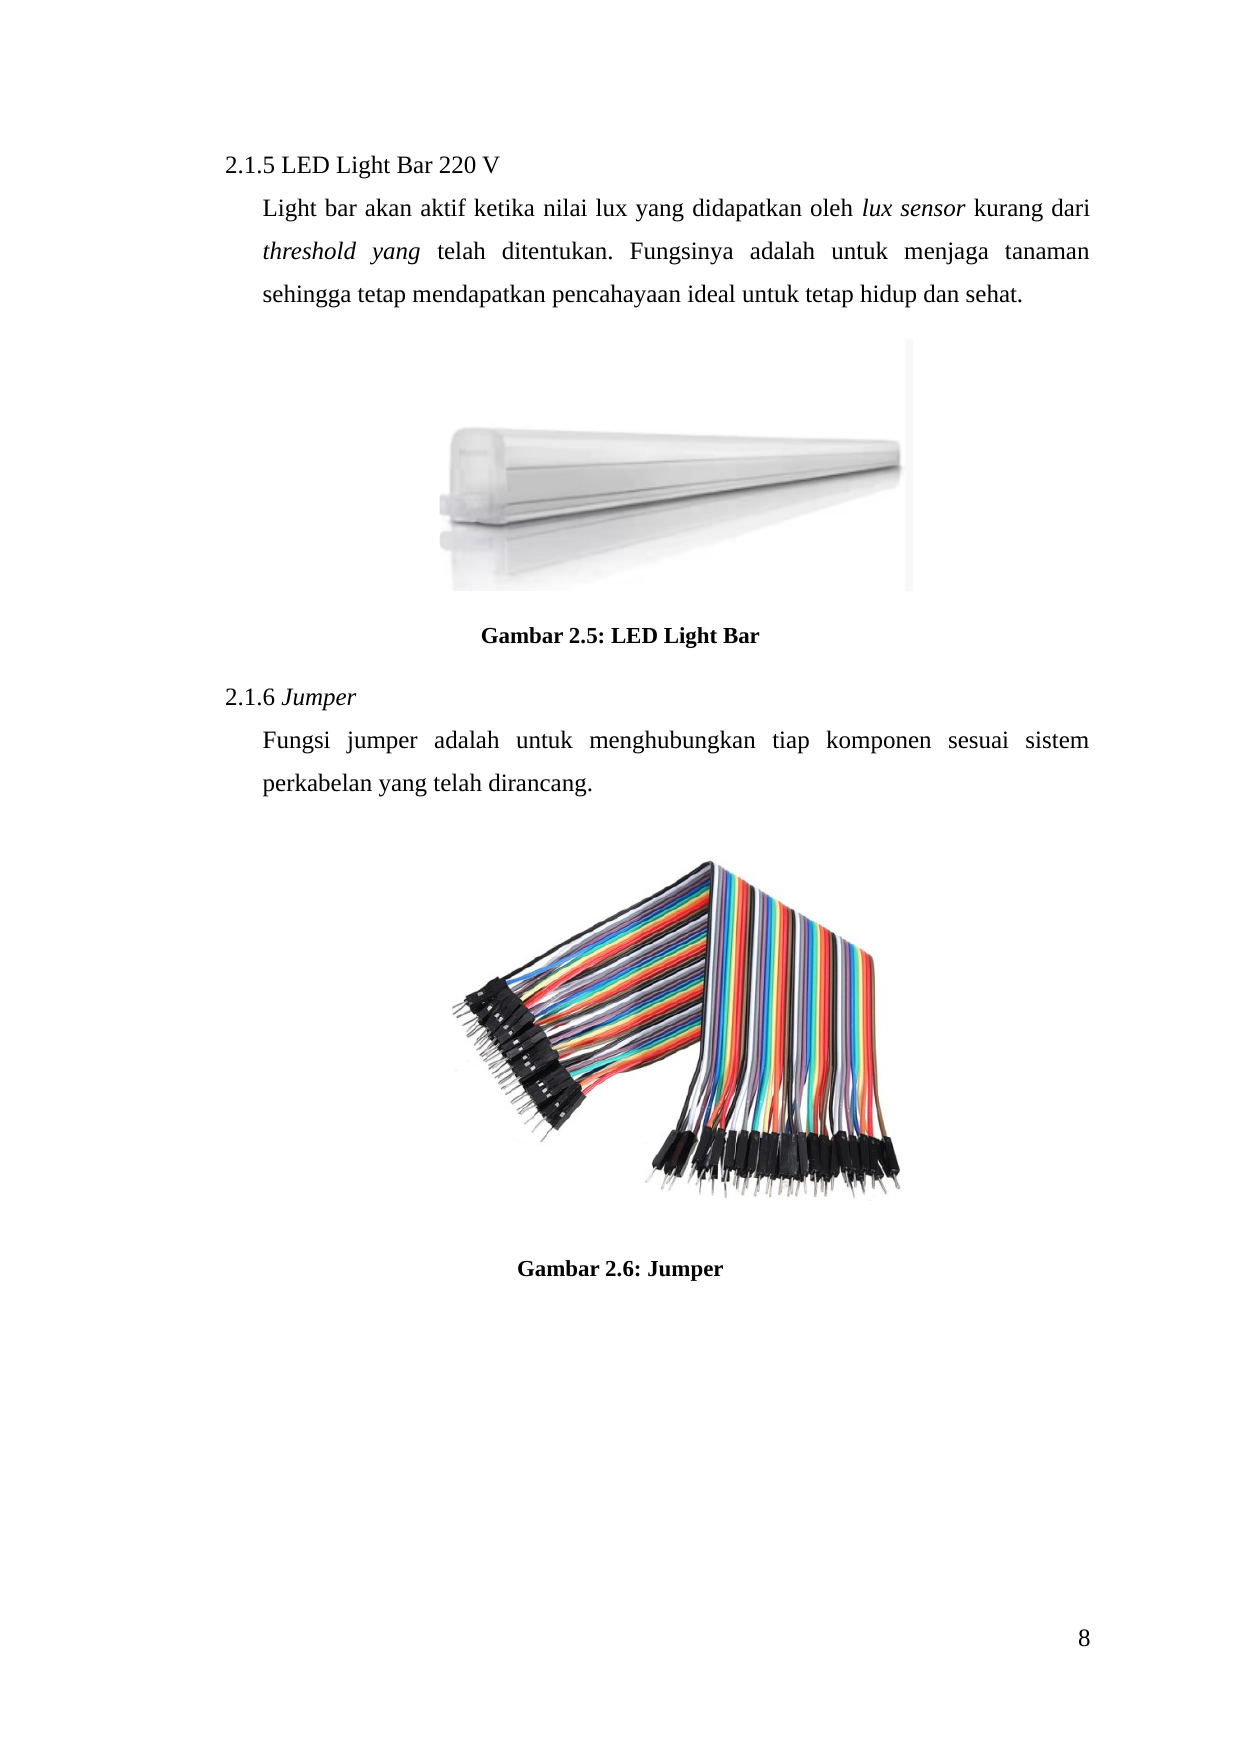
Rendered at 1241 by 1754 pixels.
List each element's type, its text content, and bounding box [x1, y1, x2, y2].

picture [452, 828, 901, 1224]
text Fungsi jumper adalah untuk menghubungkan tiap komponen sesuai sistem perkabelan yang telah dirancang. [262, 725, 1090, 797]
subtitle Jumper [225, 682, 1090, 711]
subtitle LED Light Bar 220 V [225, 150, 1090, 179]
text Gambar 2.5: LED Light Bar [150, 622, 1090, 648]
text Gambar 2.6: Jumper [150, 1255, 1090, 1281]
text Light bar akan aktif ketika nilai lux yang didapatkan oleh lux sensor kurang dari threshold yang telah ditentukan. Fungsinya adalah untuk menjaga tanaman sehingga tetap mendapatkan pencahayaan ideal untuk tetap hidup dan sehat. [262, 193, 1090, 308]
picture [439, 339, 914, 591]
